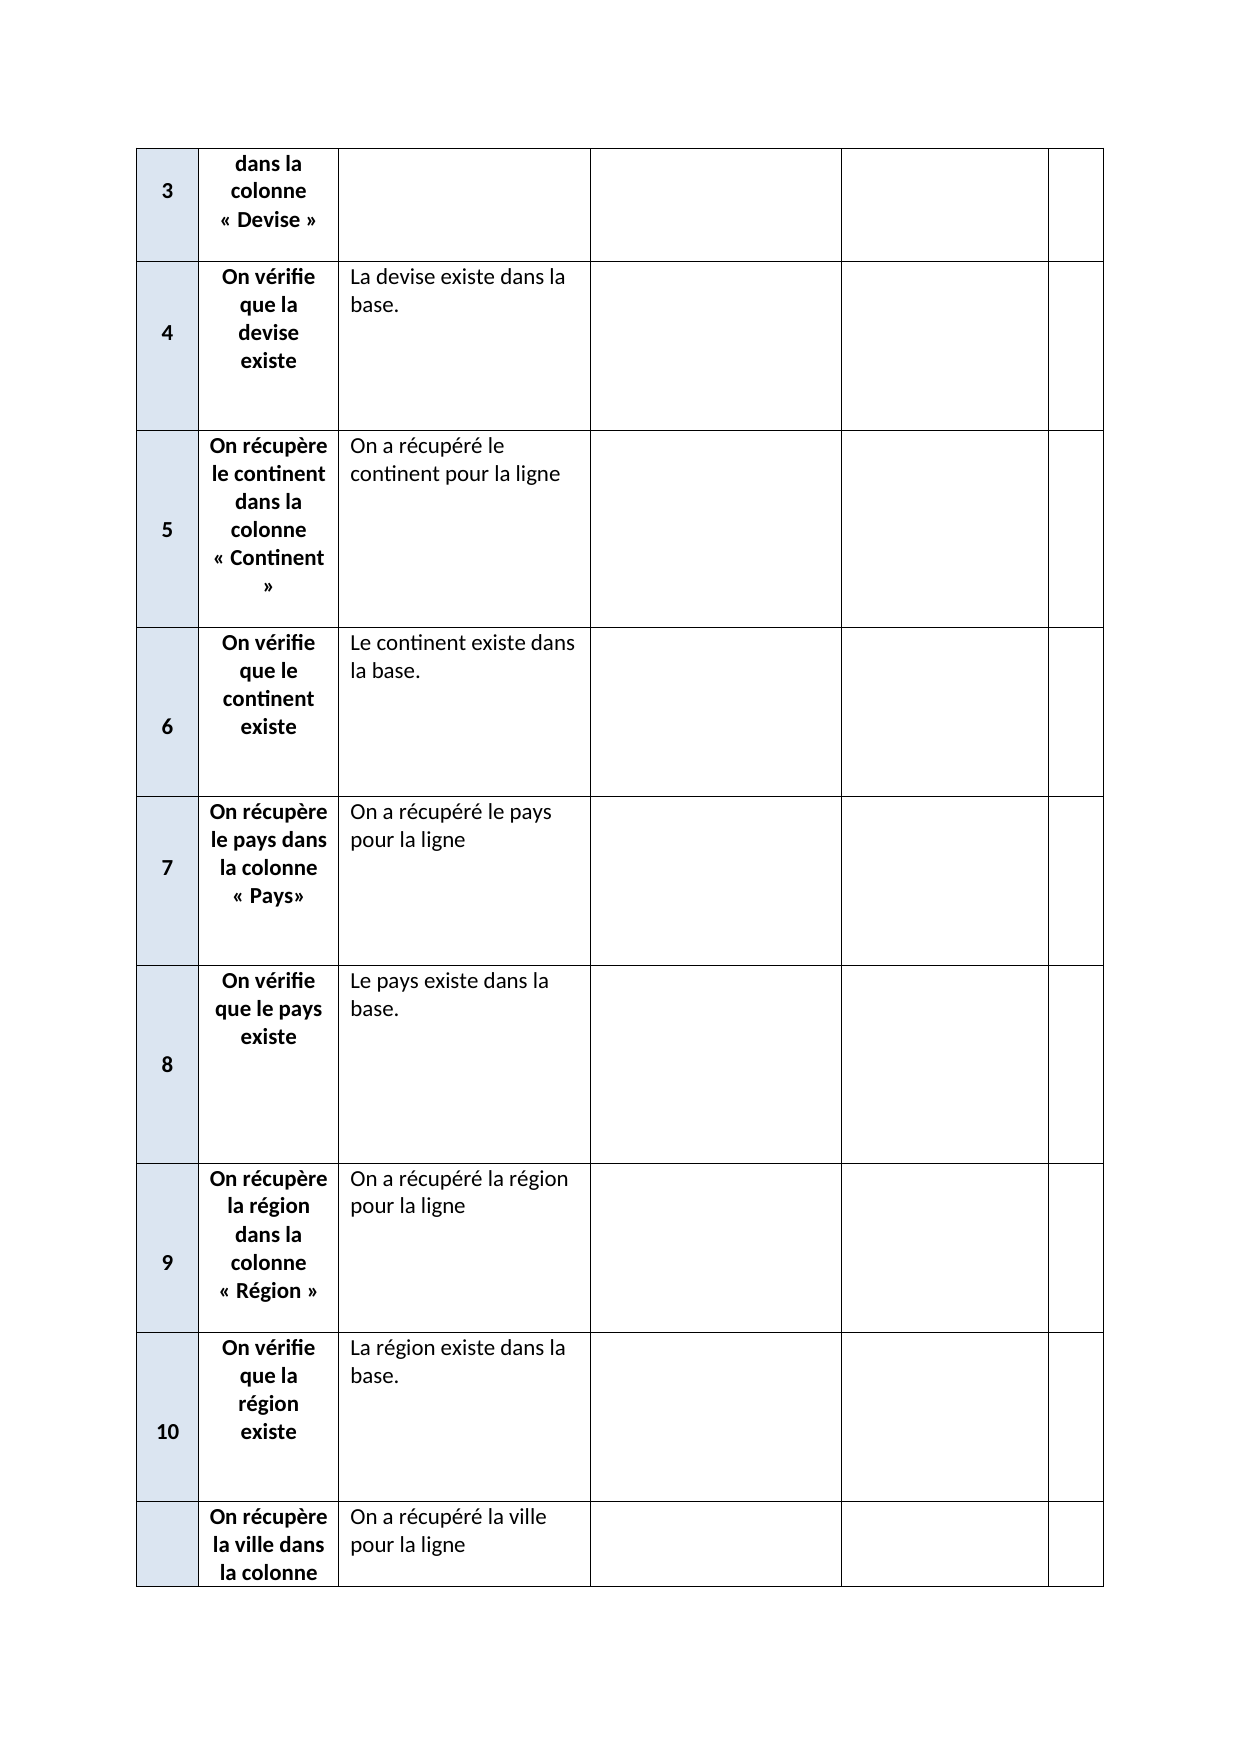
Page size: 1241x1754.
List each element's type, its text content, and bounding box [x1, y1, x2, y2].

table_cell [1049, 797, 1103, 965]
table_cell 5 [137, 431, 198, 627]
table_cell On récupère la région dans la colonne « Région » [199, 1164, 338, 1332]
table_cell [842, 628, 1048, 796]
table_cell [1049, 1164, 1103, 1332]
table_cell [842, 1164, 1048, 1332]
table_cell On vérifie que le pays existe [199, 966, 338, 1163]
table_cell [1049, 628, 1103, 796]
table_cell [199, 149, 338, 261]
table_cell Le pays existe dans la base. [339, 966, 590, 1163]
table_cell 11 [137, 1502, 198, 1586]
table_cell [842, 797, 1048, 965]
table_cell La devise existe dans la base. [339, 262, 590, 430]
table_cell [591, 431, 841, 627]
table_cell 6 [137, 628, 198, 796]
table_cell On a récupéré le pays pour la ligne [339, 797, 590, 965]
table_cell [591, 1333, 841, 1501]
table_cell [591, 966, 841, 1163]
table_cell On a récupéré le continent pour la ligne [339, 431, 590, 627]
table_cell [842, 431, 1048, 627]
table_cell [1049, 431, 1103, 627]
table_cell [842, 966, 1048, 1163]
table_cell 7 [137, 797, 198, 965]
table_cell La région existe dans la base. [339, 1333, 590, 1501]
table_cell [591, 262, 841, 430]
table_cell On vérifie que la devise existe [199, 262, 338, 430]
table_cell On vérifie que la région existe [199, 1333, 338, 1501]
table_cell [1049, 149, 1103, 261]
table_cell [1049, 966, 1103, 1163]
table_cell 4 [137, 262, 198, 430]
table_cell 3 [137, 149, 198, 261]
table_cell [591, 1502, 841, 1586]
table_cell [842, 149, 1048, 261]
table_cell On récupère le continent dans la colonne « Continent » [199, 431, 338, 627]
table_cell [1049, 1502, 1103, 1586]
table_cell 8 [137, 966, 198, 1163]
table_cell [199, 1502, 338, 1586]
table_cell [1049, 1333, 1103, 1501]
table_cell [842, 1333, 1048, 1501]
table_cell [842, 1502, 1048, 1586]
table_cell 10 [137, 1333, 198, 1501]
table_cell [339, 1502, 590, 1586]
table_cell [591, 628, 841, 796]
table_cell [339, 149, 590, 261]
table_cell [591, 1164, 841, 1332]
table_cell [591, 149, 841, 261]
table_cell On récupère le pays dans la colonne « Pays» [199, 797, 338, 965]
table_cell 9 [137, 1164, 198, 1332]
table_cell [842, 262, 1048, 430]
table_cell [591, 797, 841, 965]
table_cell [1049, 262, 1103, 430]
table_cell On vérifie que le continent existe [199, 628, 338, 796]
table_cell On a récupéré la région pour la ligne [339, 1164, 590, 1332]
table_cell Le continent existe dans la base. [339, 628, 590, 796]
